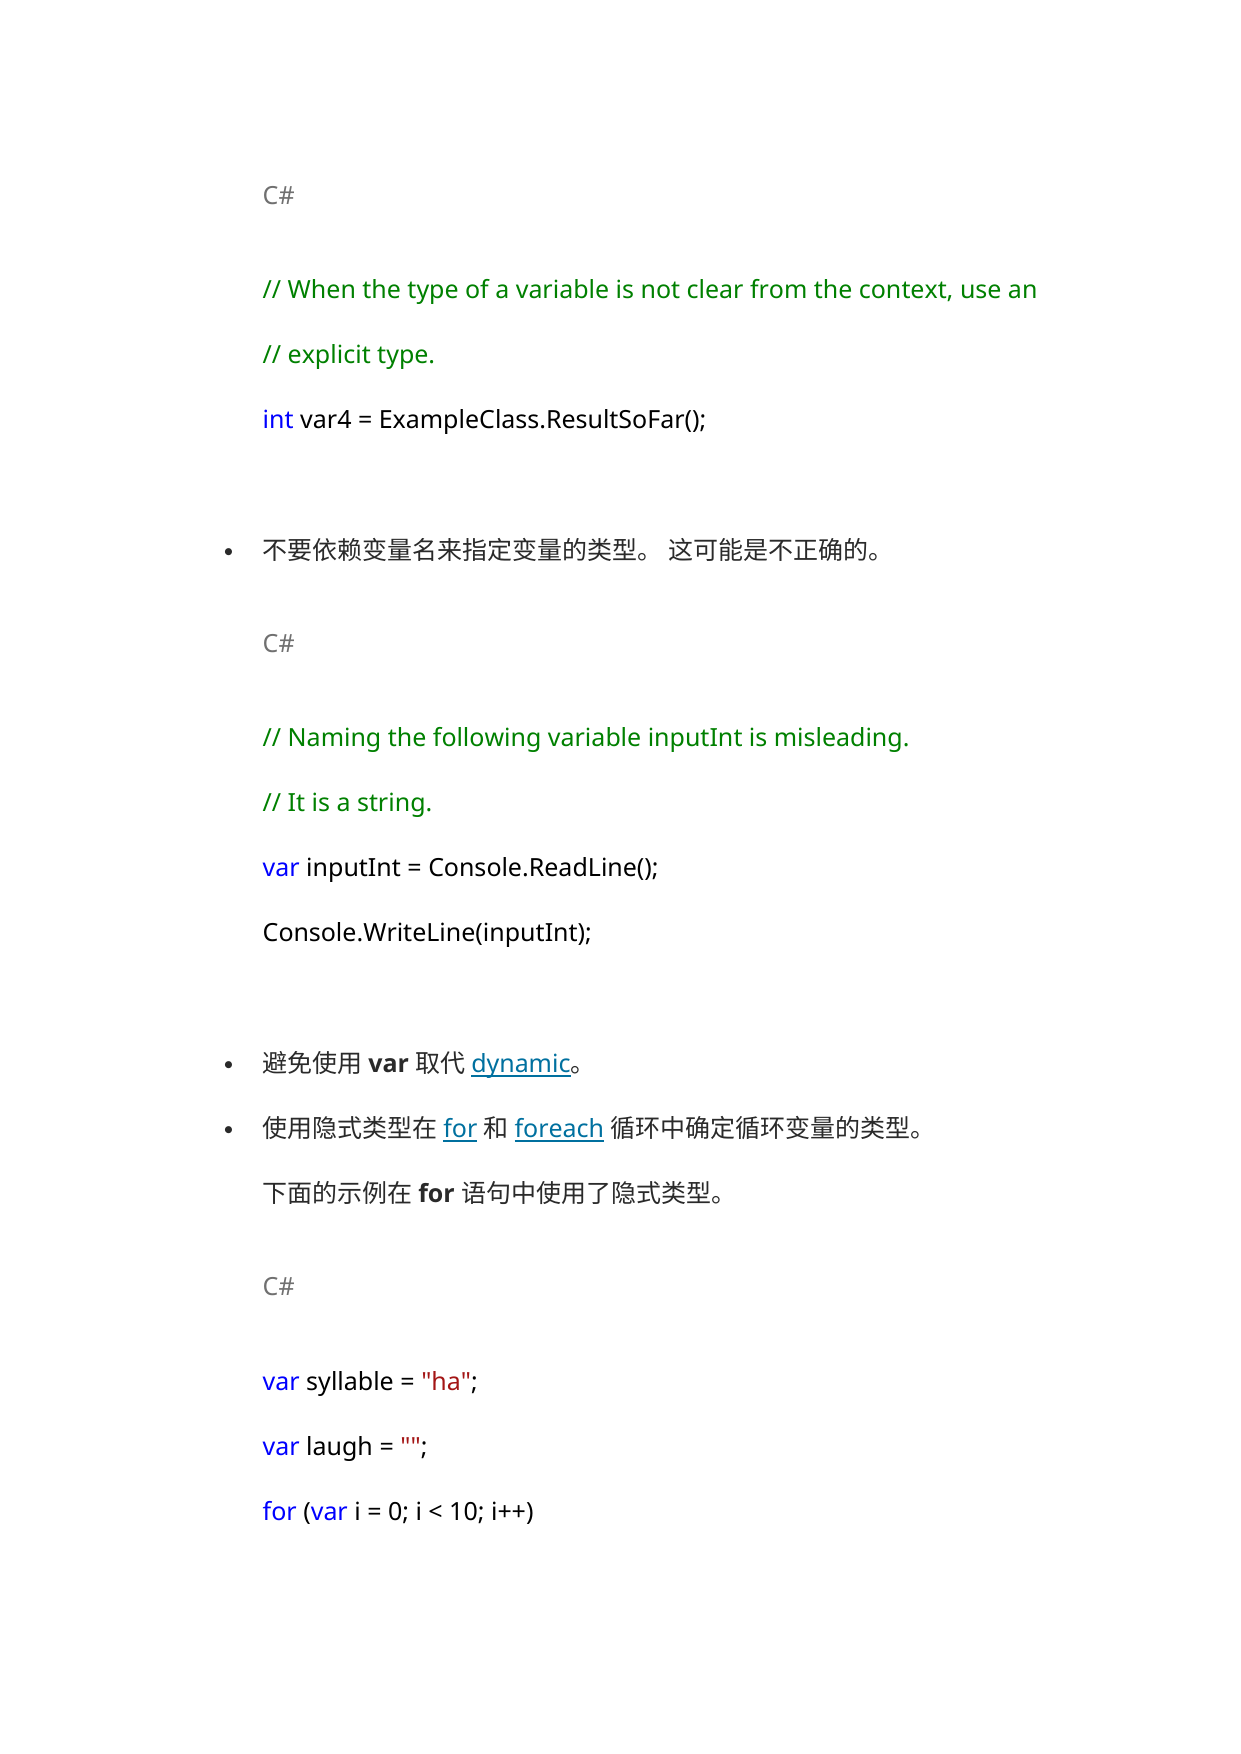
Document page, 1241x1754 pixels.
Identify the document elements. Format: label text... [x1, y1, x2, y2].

text C# [262, 162, 1053, 227]
list 避免使用 var 取代 dynamic。 [225, 1029, 1053, 1094]
text var syllable = "ha"; [262, 1348, 1053, 1413]
text int var4 = ExampleClass.ResultSoFar(); [262, 386, 1053, 451]
text C# [262, 1254, 1053, 1319]
text // When the type of a variable is not clear from the context, use an [262, 256, 1053, 321]
text for (var i = 0; i < 10; i++) [262, 1478, 1053, 1543]
text Console.WriteLine(inputInt); [262, 899, 1053, 964]
list 不要依赖变量名来指定变量的类型。 这可能是不正确的。 [225, 516, 1053, 581]
text // explicit type. [262, 321, 1053, 386]
text // Naming the following variable inputInt is misleading. [262, 704, 1053, 769]
text C# [262, 610, 1053, 675]
text 下面的示例在 for 语句中使用了隐式类型。 [262, 1159, 1053, 1224]
text // It is a string. [262, 769, 1053, 834]
list 使用隐式类型在 for 和 foreach 循环中确定循环变量的类型。 [225, 1094, 1053, 1159]
text var inputInt = Console.ReadLine(); [262, 834, 1053, 899]
text var laugh = ""; [262, 1413, 1053, 1478]
